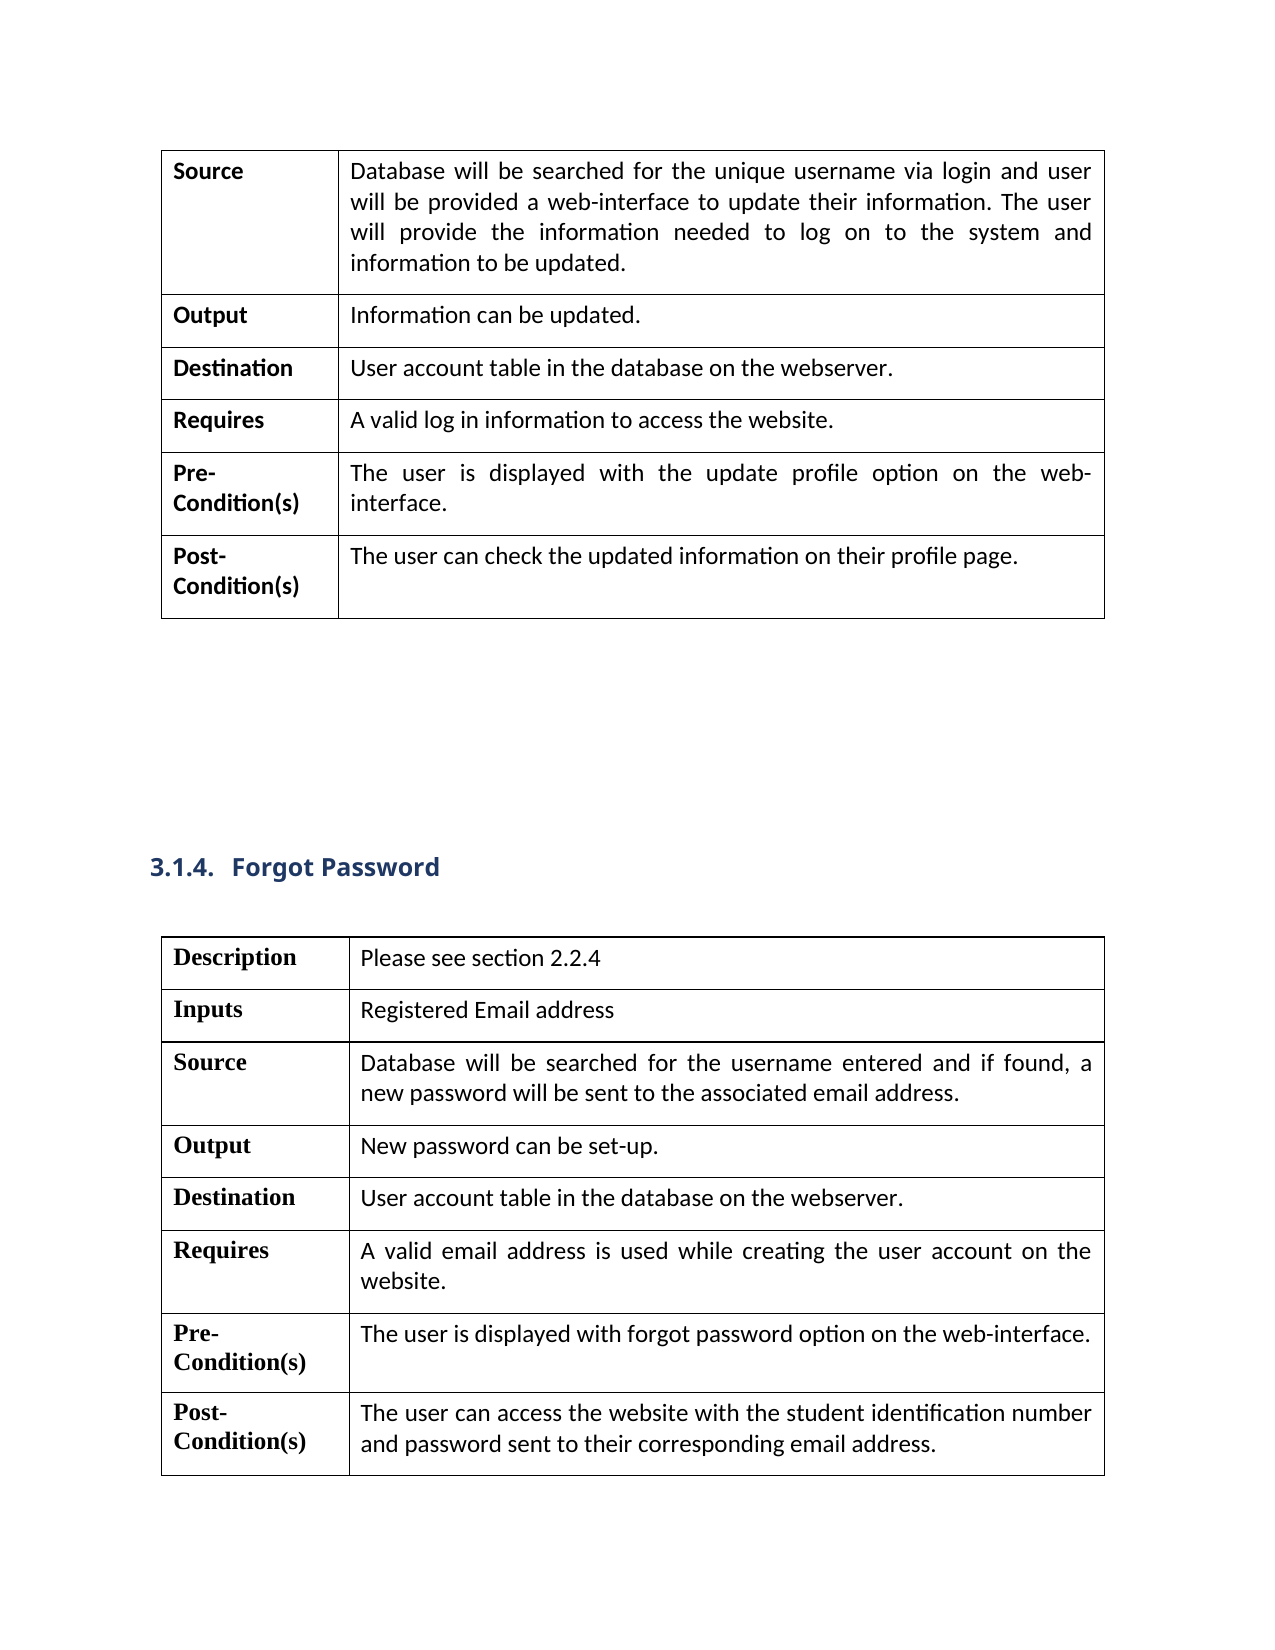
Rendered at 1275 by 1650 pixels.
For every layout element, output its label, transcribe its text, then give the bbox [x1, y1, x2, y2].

table_cell A valid log in information to access the website. [339, 400, 1104, 452]
table_cell Registered Email address [350, 990, 1104, 1041]
table_cell Database will be searched for the unique username via login and user will be provided a web-interface to update their information. The user will provide the information needed to log on to the system and information to be updated. [339, 151, 1104, 294]
table_cell The user is displayed with forgot password option on the web-interface. [350, 1314, 1104, 1392]
table_cell The user can access the website with the student identification number and password sent to their corresponding email address. [350, 1393, 1104, 1475]
table_cell Inputs [162, 990, 349, 1041]
table_cell Destination [162, 1178, 349, 1229]
table_cell Destination [162, 348, 338, 399]
table_cell User account table in the database on the webserver. [350, 1178, 1104, 1229]
table_cell User account table in the database on the webserver. [339, 348, 1104, 399]
table_cell Post-Condition(s) [162, 536, 338, 618]
table_cell Database will be searched for the username entered and if found, a new password will be sent to the associated email address. [350, 1043, 1104, 1124]
table_cell Source [162, 151, 338, 294]
table_cell Pre-Condition(s) [162, 453, 338, 534]
table_cell Pre-Condition(s) [162, 1314, 349, 1392]
table_cell Information can be updated. [339, 295, 1104, 347]
table_cell New password can be set-up. [350, 1126, 1104, 1177]
table_cell A valid email address is used while creating the user account on the website. [350, 1231, 1104, 1312]
table_cell The user can check the updated information on their profile page. [339, 536, 1104, 618]
table_cell Output [162, 1126, 349, 1177]
table_cell Output [162, 295, 338, 347]
subtitle Forgot Password [150, 850, 1125, 884]
table_header Please see section 2.2.4 [350, 938, 1104, 989]
table_header Description [162, 938, 349, 989]
table_cell Requires [162, 1231, 349, 1312]
table_cell Requires [162, 400, 338, 452]
table_cell Post-Condition(s) [162, 1393, 349, 1475]
table_cell Source [162, 1043, 349, 1124]
table_cell The user is displayed with the update profile option on the web-interface. [339, 453, 1104, 534]
